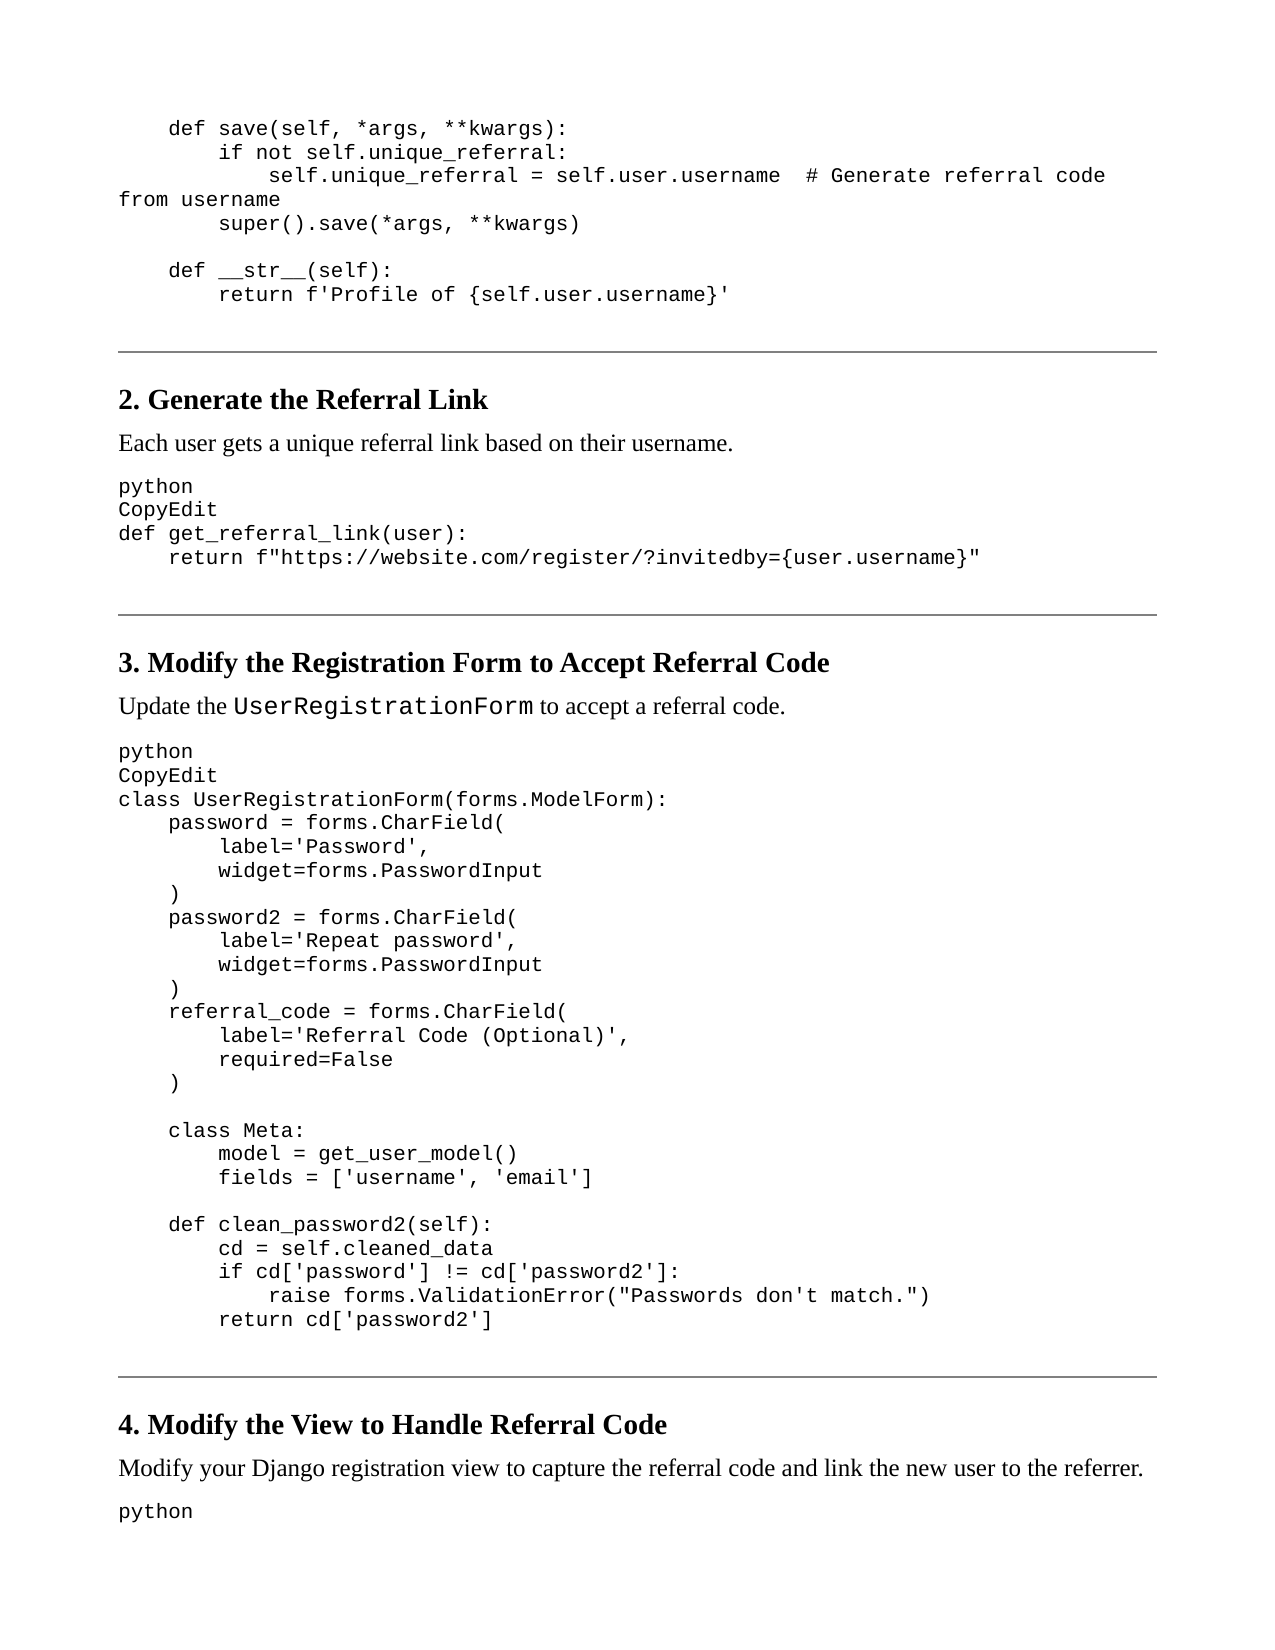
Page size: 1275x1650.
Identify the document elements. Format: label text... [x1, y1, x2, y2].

text def __str__(self): [118, 260, 1157, 284]
text def get_referral_link(user): [118, 523, 1157, 547]
text CopyEdit [118, 499, 1157, 523]
text referral_code = forms.CharField( [118, 1001, 1157, 1025]
text return cd['password2'] [118, 1309, 1157, 1332]
text raise forms.ValidationError("Passwords don't match.") [118, 1285, 1157, 1309]
text ) [118, 1072, 1157, 1096]
text fields = ['username', 'email'] [118, 1167, 1157, 1191]
text class Meta: [118, 1120, 1157, 1143]
text super().save(*args, **kwargs) [118, 213, 1157, 236]
subtitle 4. Modify the View to Handle Referral Code [118, 1407, 1157, 1441]
text password2 = forms.CharField( [118, 907, 1157, 931]
text def save(self, *args, **kwargs): [118, 118, 1157, 142]
text def clean_password2(self): [118, 1214, 1157, 1238]
text model = get_user_model() [118, 1143, 1157, 1167]
text label='Repeat password', [118, 931, 1157, 954]
text Update the UserRegistrationForm to accept a referral code. [118, 691, 1157, 722]
text return f'Profile of {self.user.username}' [118, 284, 1157, 307]
subtitle 3. Modify the Registration Form to Accept Referral Code [118, 645, 1157, 679]
text ) [118, 883, 1157, 907]
text password = forms.CharField( [118, 812, 1157, 836]
text widget=forms.PasswordInput [118, 859, 1157, 883]
text required=False [118, 1049, 1157, 1072]
subtitle 2. Generate the Referral Link [118, 382, 1157, 416]
text python [118, 741, 1157, 765]
text CopyEdit [118, 765, 1157, 789]
text Each user gets a unique referral link based on their username. [118, 428, 1157, 457]
text label='Password', [118, 836, 1157, 859]
text cd = self.cleaned_data [118, 1238, 1157, 1262]
text return f"https://website.com/register/?invitedby={user.username}" [118, 547, 1157, 570]
text if cd['password'] != cd['password2']: [118, 1262, 1157, 1285]
text Modify your Django registration view to capture the referral code and link the new user to the referrer. [118, 1453, 1157, 1482]
text class UserRegistrationForm(forms.ModelForm): [118, 789, 1157, 812]
text widget=forms.PasswordInput [118, 954, 1157, 978]
text python [118, 476, 1157, 499]
text label='Referral Code (Optional)', [118, 1025, 1157, 1049]
text if not self.unique_referral: [118, 142, 1157, 165]
text self.unique_referral = self.user.username # Generate referral code from username [118, 165, 1157, 213]
text python [118, 1501, 1157, 1525]
text ) [118, 978, 1157, 1001]
